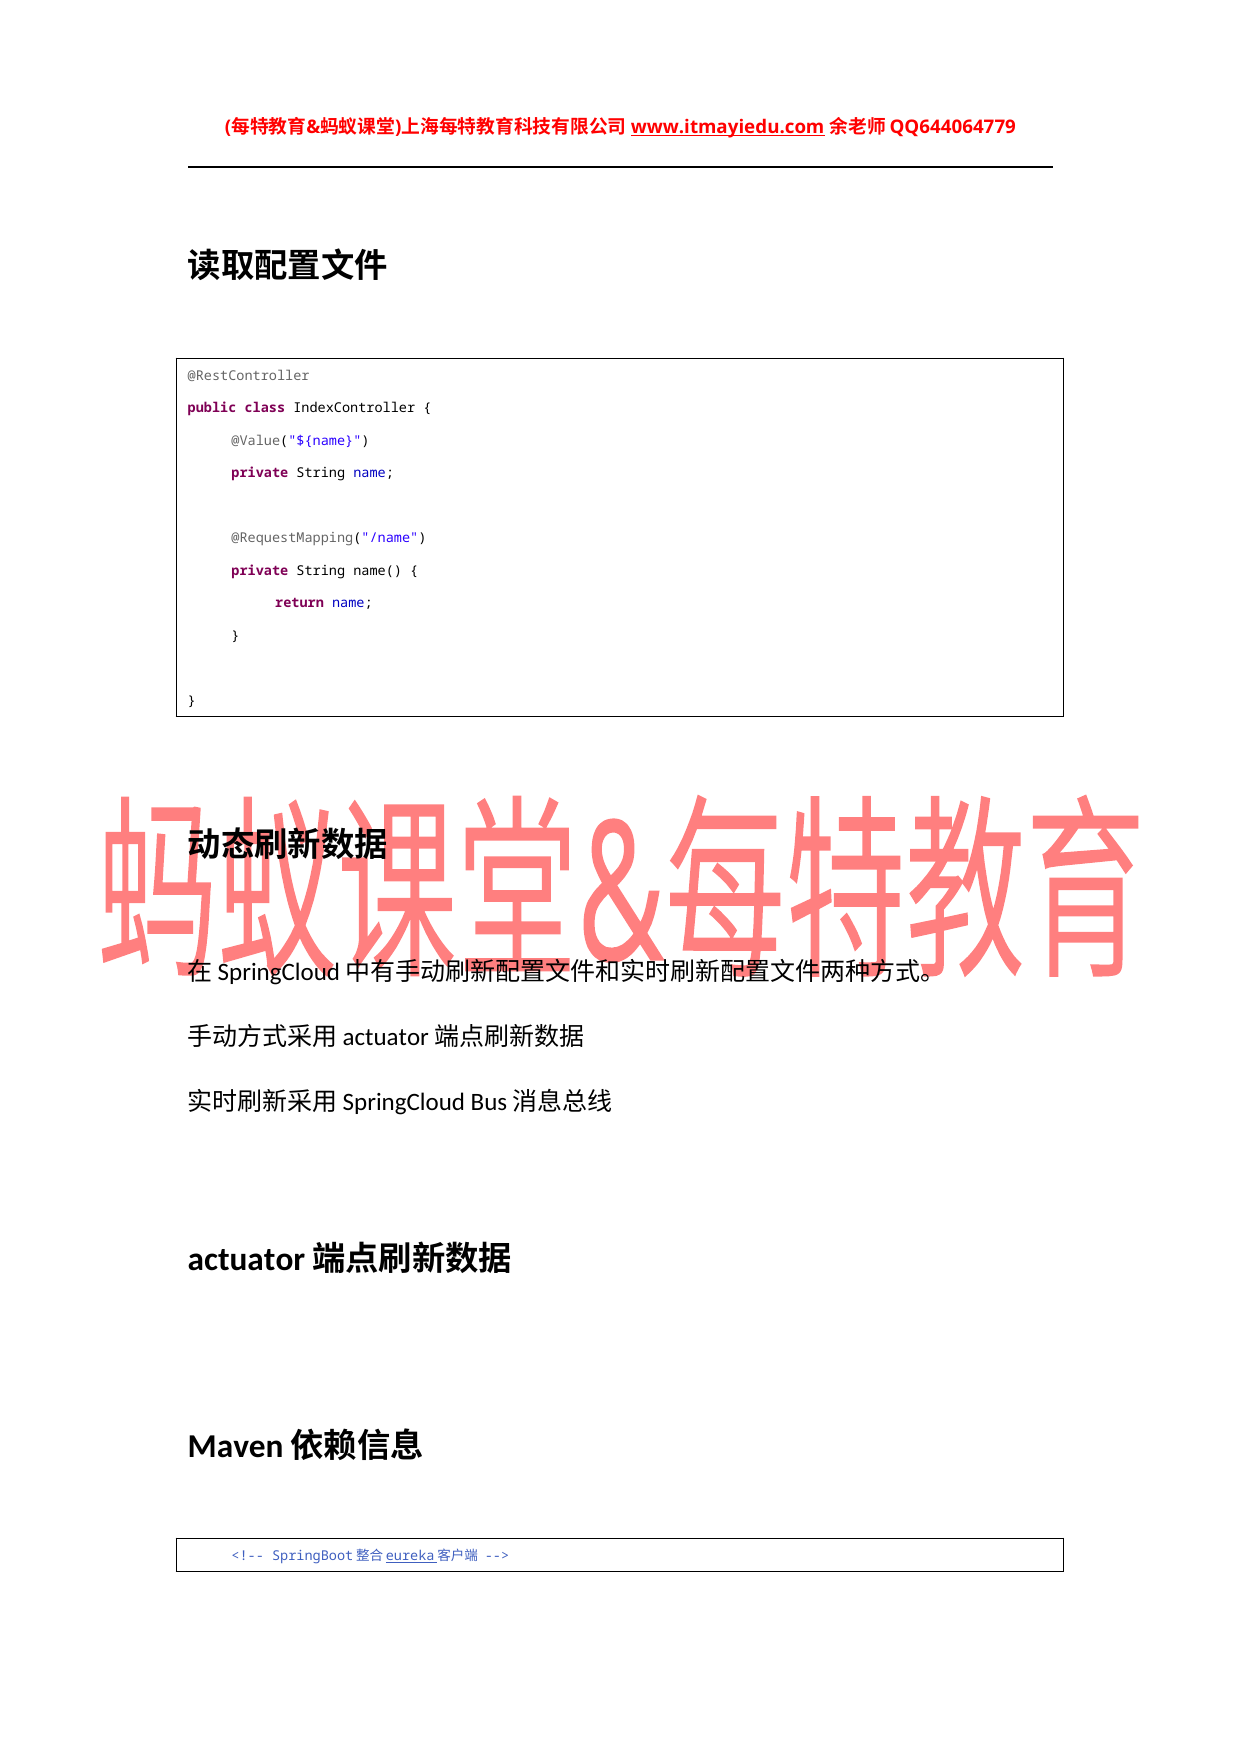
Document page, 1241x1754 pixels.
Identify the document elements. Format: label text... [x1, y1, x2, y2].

text 在SpringCloud中有手动刷新配置文件和实时刷新配置文件两种方式。 [187, 937, 1053, 1002]
subtitle 读取配置文件 [187, 231, 1053, 296]
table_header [177, 1539, 1063, 1571]
table_header @RestController public class IndexController { @Value("${name}") private String name; @RequestMapping("/name") private String name() { return name; } } [177, 359, 1063, 716]
text 手动方式采用actuator端点刷新数据 [187, 1002, 1053, 1067]
subtitle actuator端点刷新数据 [187, 1224, 1053, 1289]
subtitle 动态刷新数据 [187, 809, 1053, 874]
subtitle Maven依赖信息 [187, 1410, 1053, 1475]
text 实时刷新采用SpringCloud Bus消息总线 [187, 1067, 1053, 1132]
